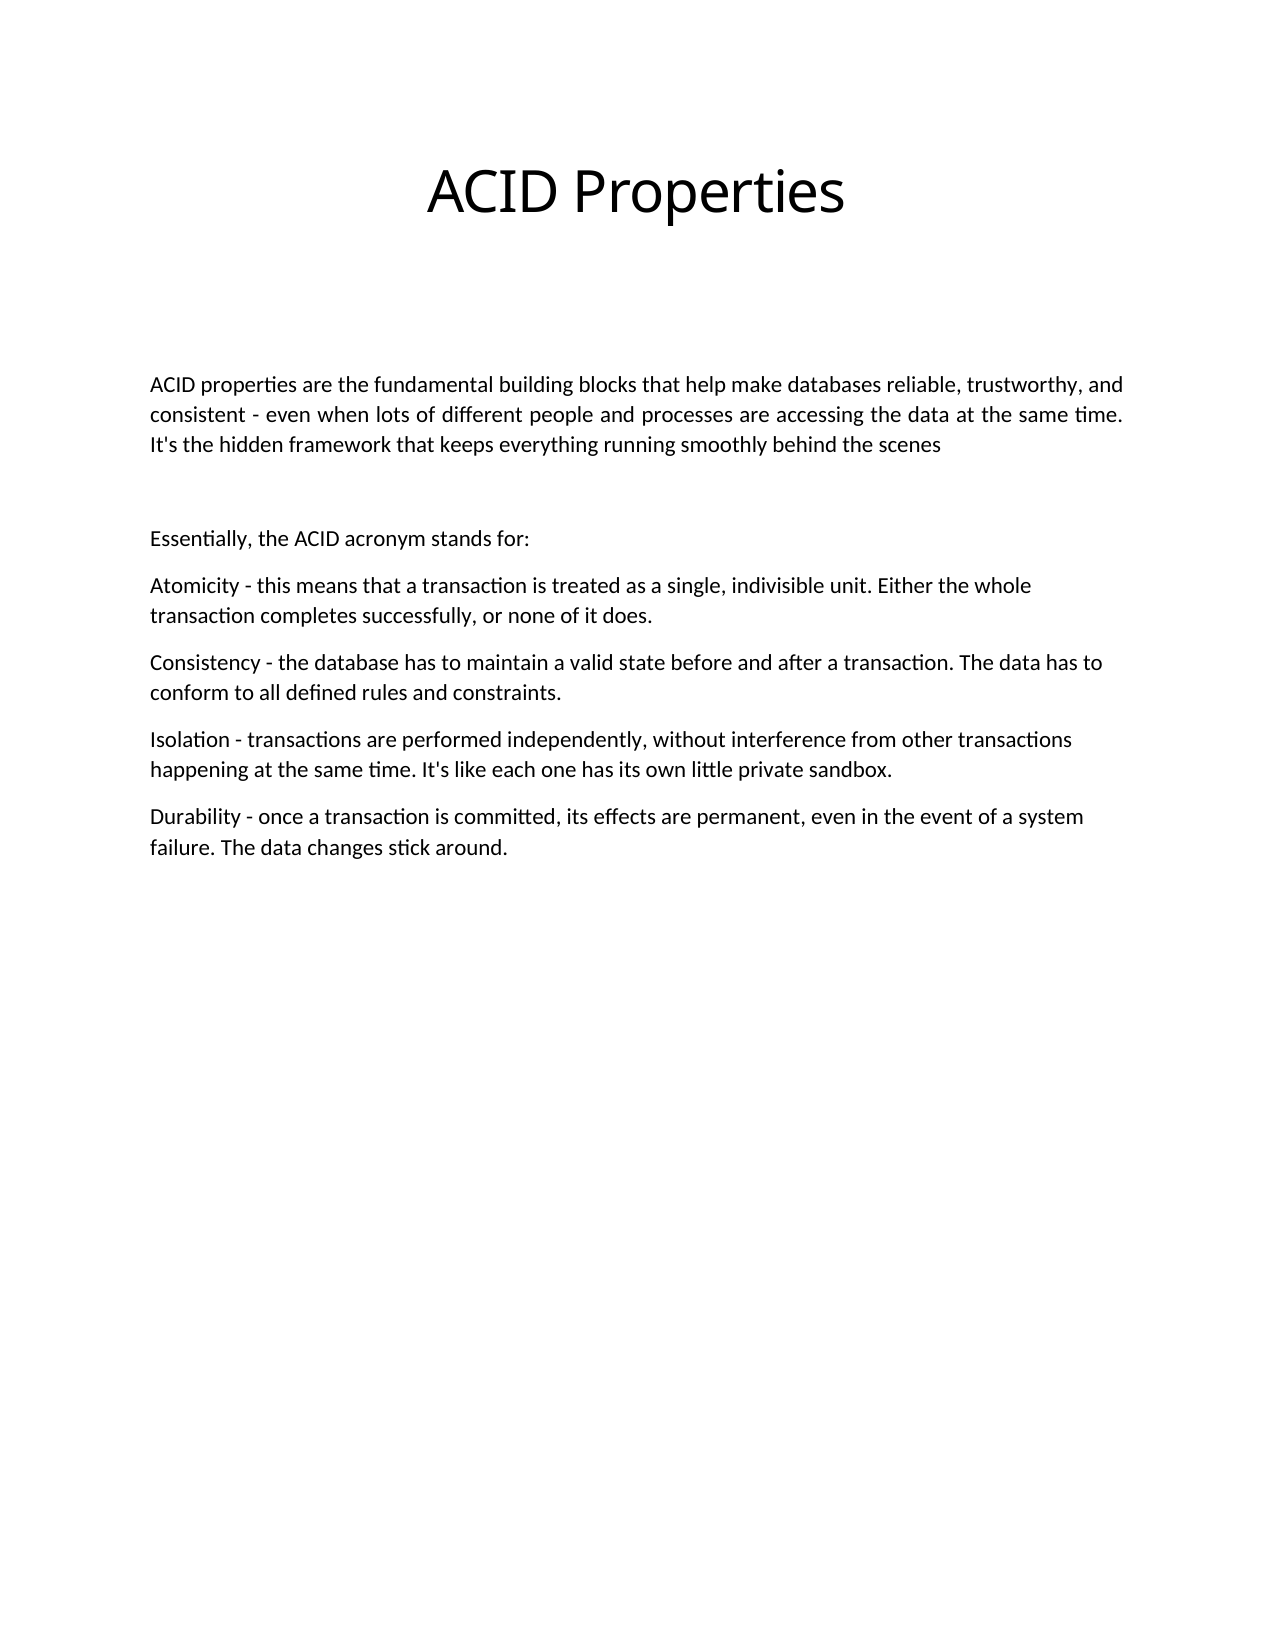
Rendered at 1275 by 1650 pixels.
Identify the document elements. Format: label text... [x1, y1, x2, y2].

text Consistency - the database has to maintain a valid state before and after a transaction. The data has to conform to all defined rules and constraints. [150, 648, 1125, 706]
text ACID properties are the fundamental building blocks that help make databases reliable, trustworthy, and consistent - even when lots of different people and processes are accessing the data at the same time. It's the hidden framework that keeps everything running smoothly behind the scenes [150, 370, 1125, 458]
text Atomicity - this means that a transaction is treated as a single, indivisible unit. Either the whole transaction completes successfully, or none of it does. [150, 571, 1125, 629]
text Isolation - transactions are performed independently, without interference from other transactions happening at the same time. It's like each one has its own little private sandbox. [150, 725, 1125, 783]
text Durability - once a transaction is committed, its effects are permanent, even in the event of a system failure. The data changes stick around. [150, 802, 1125, 861]
text Essentially, the ACID acronym stands for: [150, 524, 1125, 552]
title ACID Properties [150, 150, 1125, 229]
